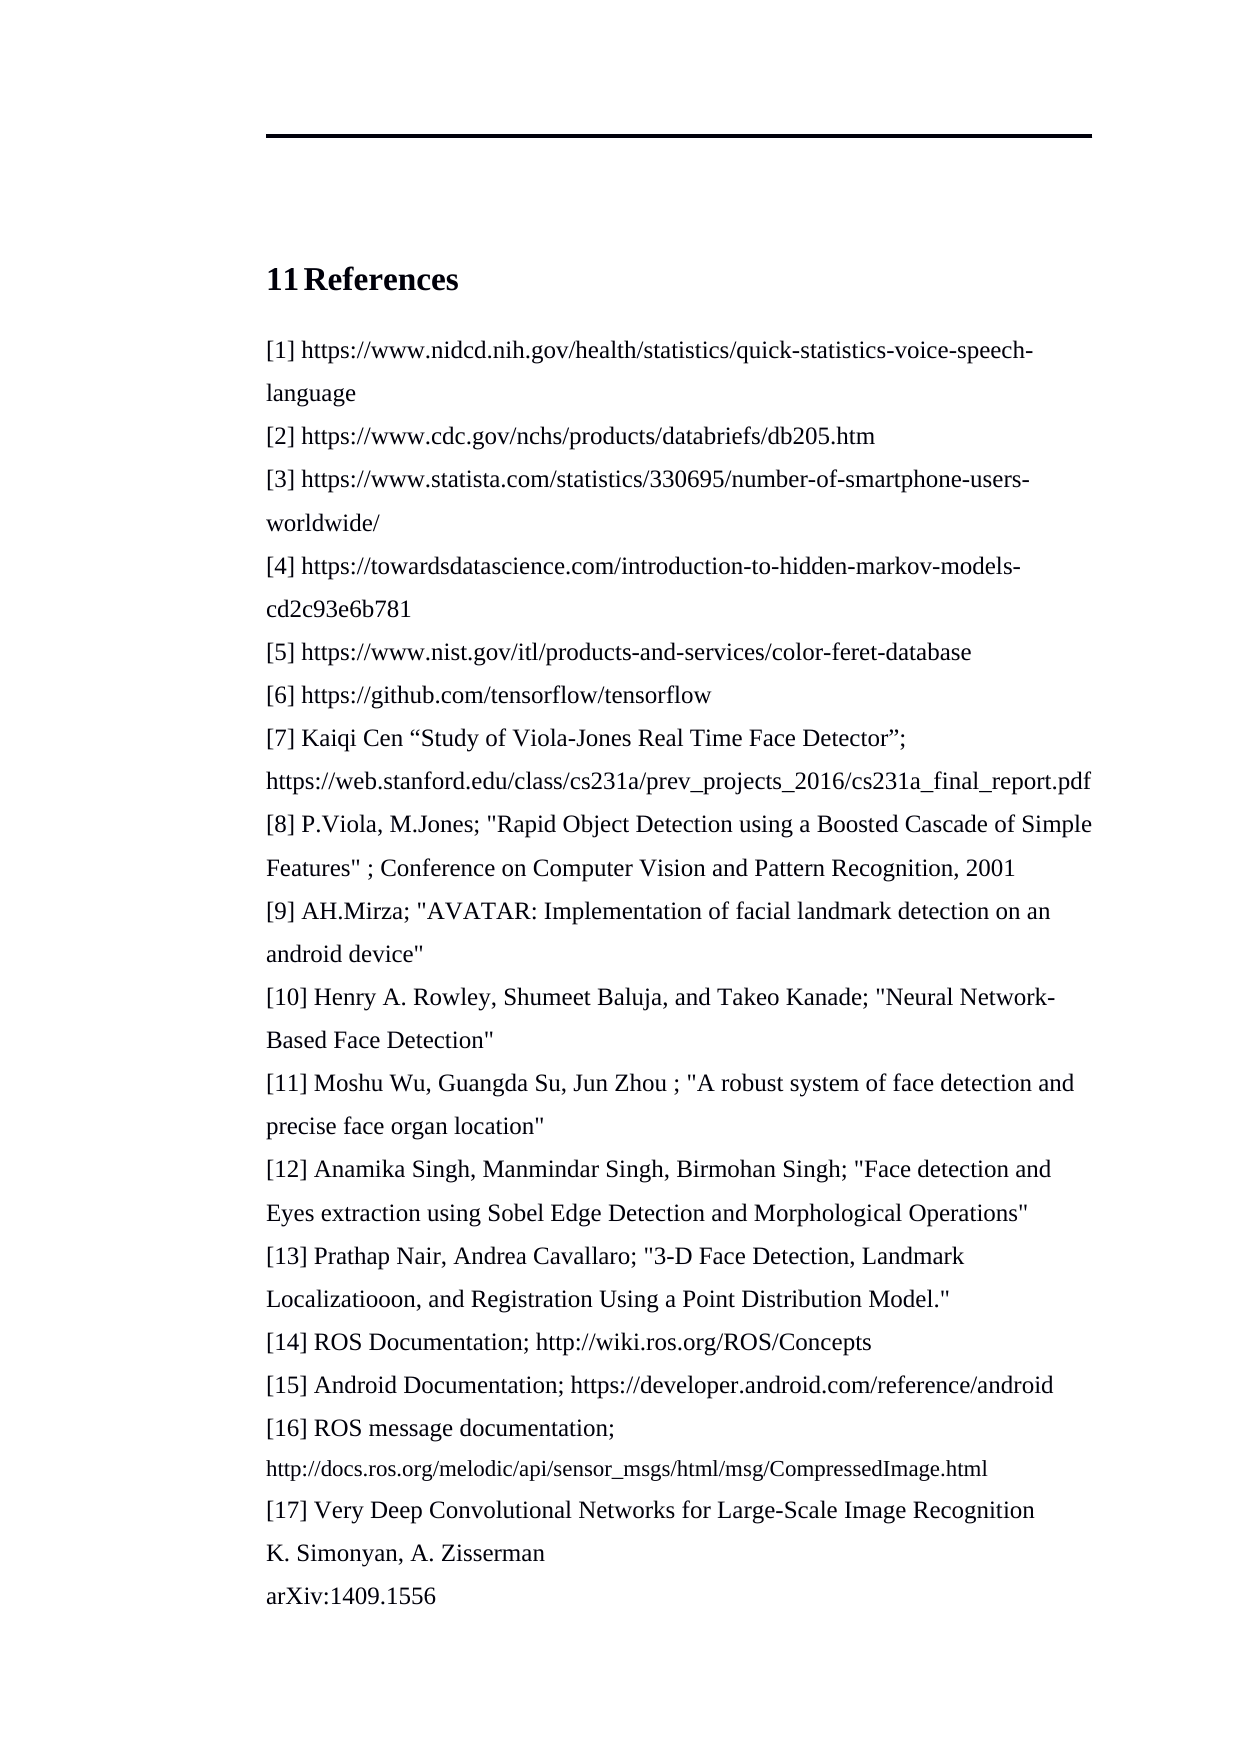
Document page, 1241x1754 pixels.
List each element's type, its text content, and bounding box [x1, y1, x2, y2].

text [5] https://www.nist.gov/itl/products-and-services/color-feret-database [266, 637, 1092, 666]
text [10] Henry A. Rowley, Shumeet Baluja, and Takeo Kanade; "Neural Network-Based Face Detection" [266, 982, 1092, 1054]
text [14] ROS Documentation; http://wiki.ros.org/ROS/Concepts [266, 1327, 1092, 1356]
text [1] https://www.nidcd.nih.gov/health/statistics/quick-statistics-voice-speech-language [266, 335, 1092, 407]
text [8] P.Viola, M.Jones; "Rapid Object Detection using a Boosted Cascade of Simple Features" ; Conference on Computer Vision and Pattern Recognition, 2001 [266, 809, 1092, 881]
text [12] Anamika Singh, Manmindar Singh, Birmohan Singh; "Face detection and Eyes extraction using Sobel Edge Detection and Morphological Operations" [266, 1154, 1092, 1226]
text [4] https://towardsdatascience.com/introduction-to-hidden-markov-models-cd2c93e6b781 [266, 551, 1092, 623]
text [3] https://www.statista.com/statistics/330695/number-of-smartphone-users-worldwide/ [266, 464, 1092, 536]
text [16] ROS message documentation; http://docs.ros.org/melodic/api/sensor_msgs/html/msg/CompressedImage.html [266, 1413, 1092, 1482]
text [17] Very Deep Convolutional Networks for Large-Scale Image Recognition [266, 1495, 1092, 1523]
text arXiv:1409.1556 [266, 1581, 1092, 1610]
text [7] Kaiqi Cen “Study of Viola-Jones Real Time Face Detector”; https://web.stanford.edu/class/cs231a/prev_projects_2016/cs231a_final_report.pdf [266, 723, 1092, 795]
text [6] https://github.com/tensorflow/tensorflow [266, 680, 1092, 709]
text [9] AH.Mirza; "AVATAR: Implementation of facial landmark detection on an android device" [266, 896, 1092, 968]
text [2] https://www.cdc.gov/nchs/products/databriefs/db205.htm [266, 421, 1092, 450]
text K. Simonyan, A. Zisserman [266, 1538, 1092, 1567]
text [11] Moshu Wu, Guangda Su, Jun Zhou ; "A robust system of face detection and precise face organ location" [266, 1068, 1092, 1140]
text [13] Prathap Nair, Andrea Cavallaro; "3-D Face Detection, Landmark Localizatiooon, and Registration Using a Point Distribution Model." [266, 1241, 1092, 1313]
subtitle References [266, 259, 1092, 297]
text [15] Android Documentation; https://developer.android.com/reference/android [266, 1370, 1092, 1399]
